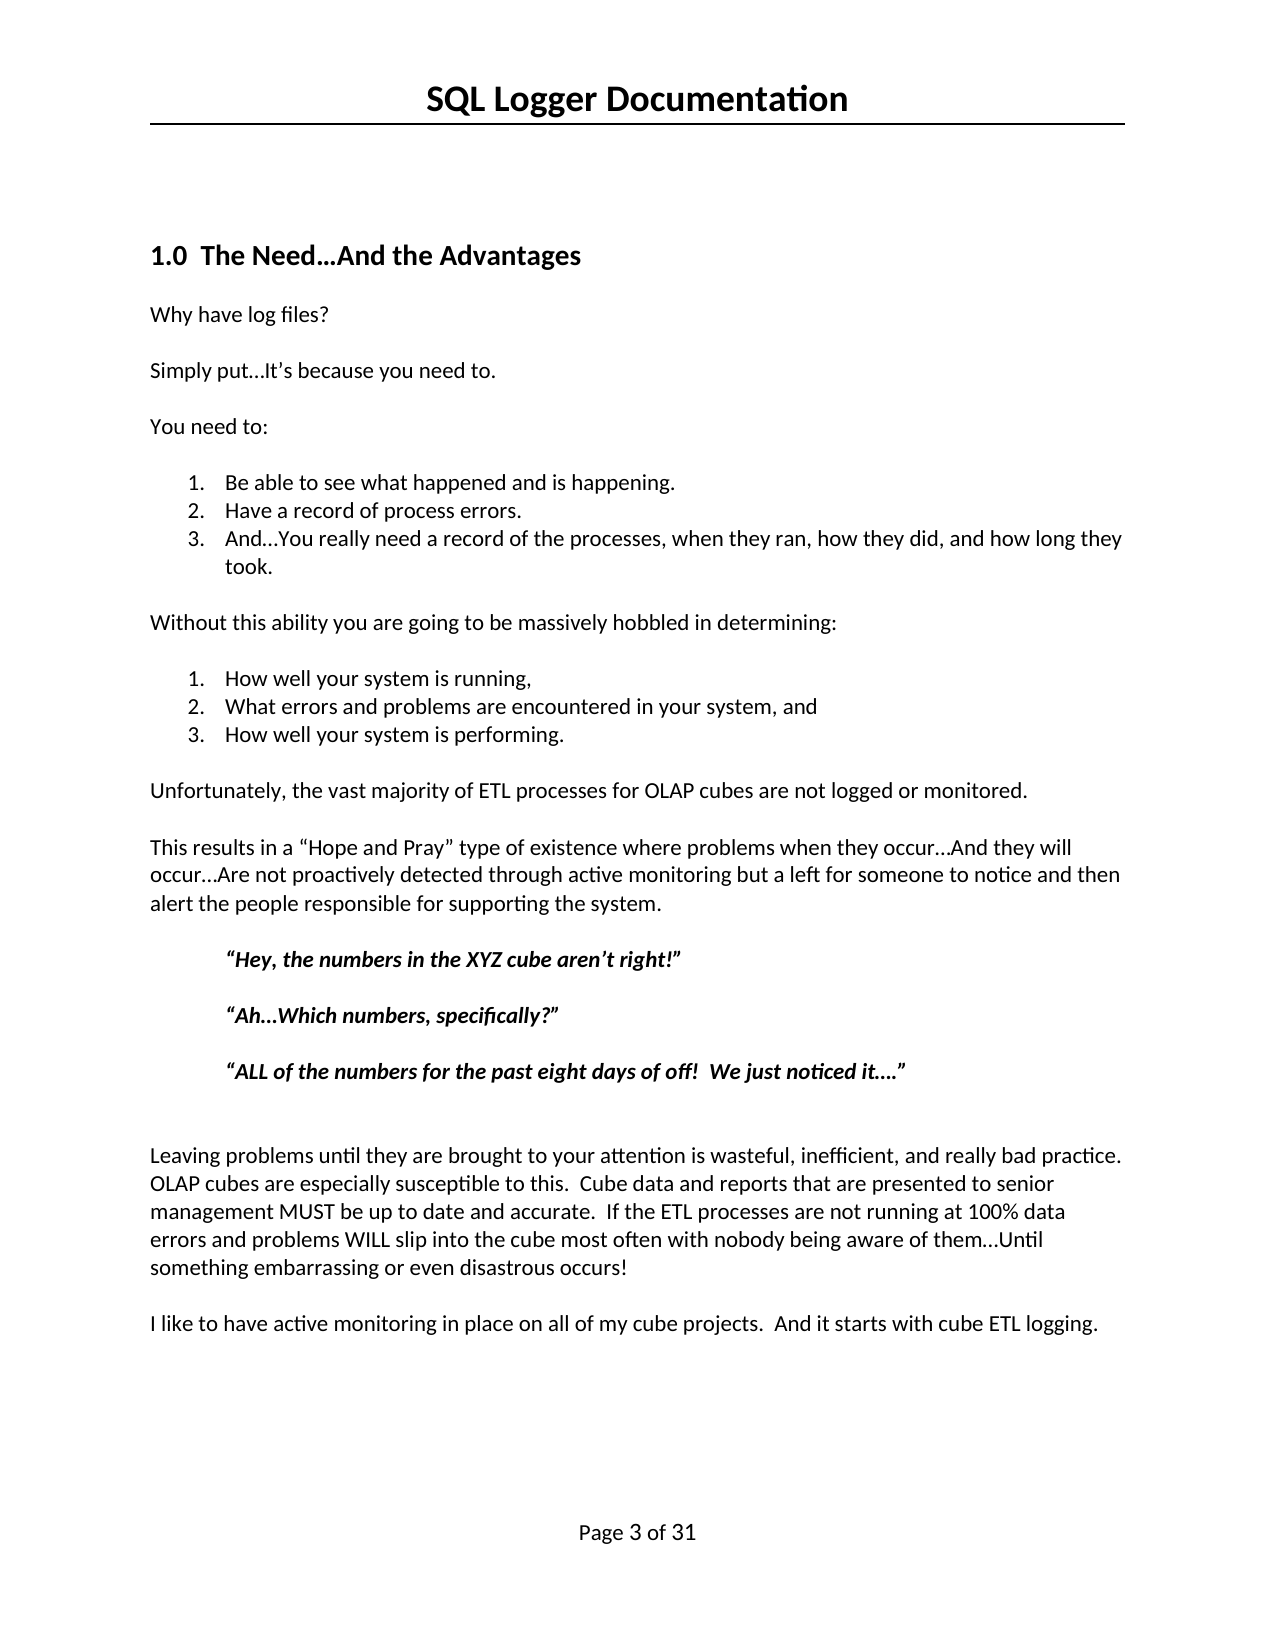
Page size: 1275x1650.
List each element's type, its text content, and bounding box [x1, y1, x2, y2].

list Be able to see what happened and is happening. [187, 468, 1125, 496]
list How well your system is running, [187, 664, 1125, 692]
list How well your system is performing. [187, 721, 1125, 748]
text “Hey, the numbers in the XYZ cube aren’t right!” [225, 945, 1125, 973]
list What errors and problems are encountered in your system, and [187, 692, 1125, 721]
text Unfortunately, the vast majority of ETL processes for OLAP cubes are not logged or monitored. [150, 777, 1125, 804]
text You need to: [150, 412, 1125, 440]
text “Ah…Which numbers, specifically?” [225, 1001, 1125, 1029]
list And…You really need a record of the processes, when they ran, how they did, and how long they took. [187, 524, 1125, 580]
text This results in a “Hope and Pray” type of existence where problems when they occur…And they will occur…Are not proactively detected through active monitoring but a left for someone to notice and then alert the people responsible for supporting the system. [150, 833, 1125, 917]
text I like to have active monitoring in place on all of my cube projects. And it starts with cube ETL logging. [150, 1309, 1125, 1337]
text Simply put…It’s because you need to. [150, 356, 1125, 384]
text Without this ability you are going to be massively hobbled in determining: [150, 608, 1125, 636]
subtitle 1.0 The Need…And the Advantages [150, 237, 1125, 272]
list Have a record of process errors. [187, 496, 1125, 524]
text “ALL of the numbers for the past eight days of off! We just noticed it….” [225, 1057, 1125, 1085]
text Why have log files? [150, 300, 1125, 328]
text Leaving problems until they are brought to your attention is wasteful, inefficient, and really bad practice. OLAP cubes are especially susceptible to this. Cube data and reports that are presented to senior management MUST be up to date and accurate. If the ETL processes are not running at 100% data errors and problems WILL slip into the cube most often with nobody being aware of them…Until something embarrassing or even disastrous occurs! [150, 1141, 1125, 1281]
